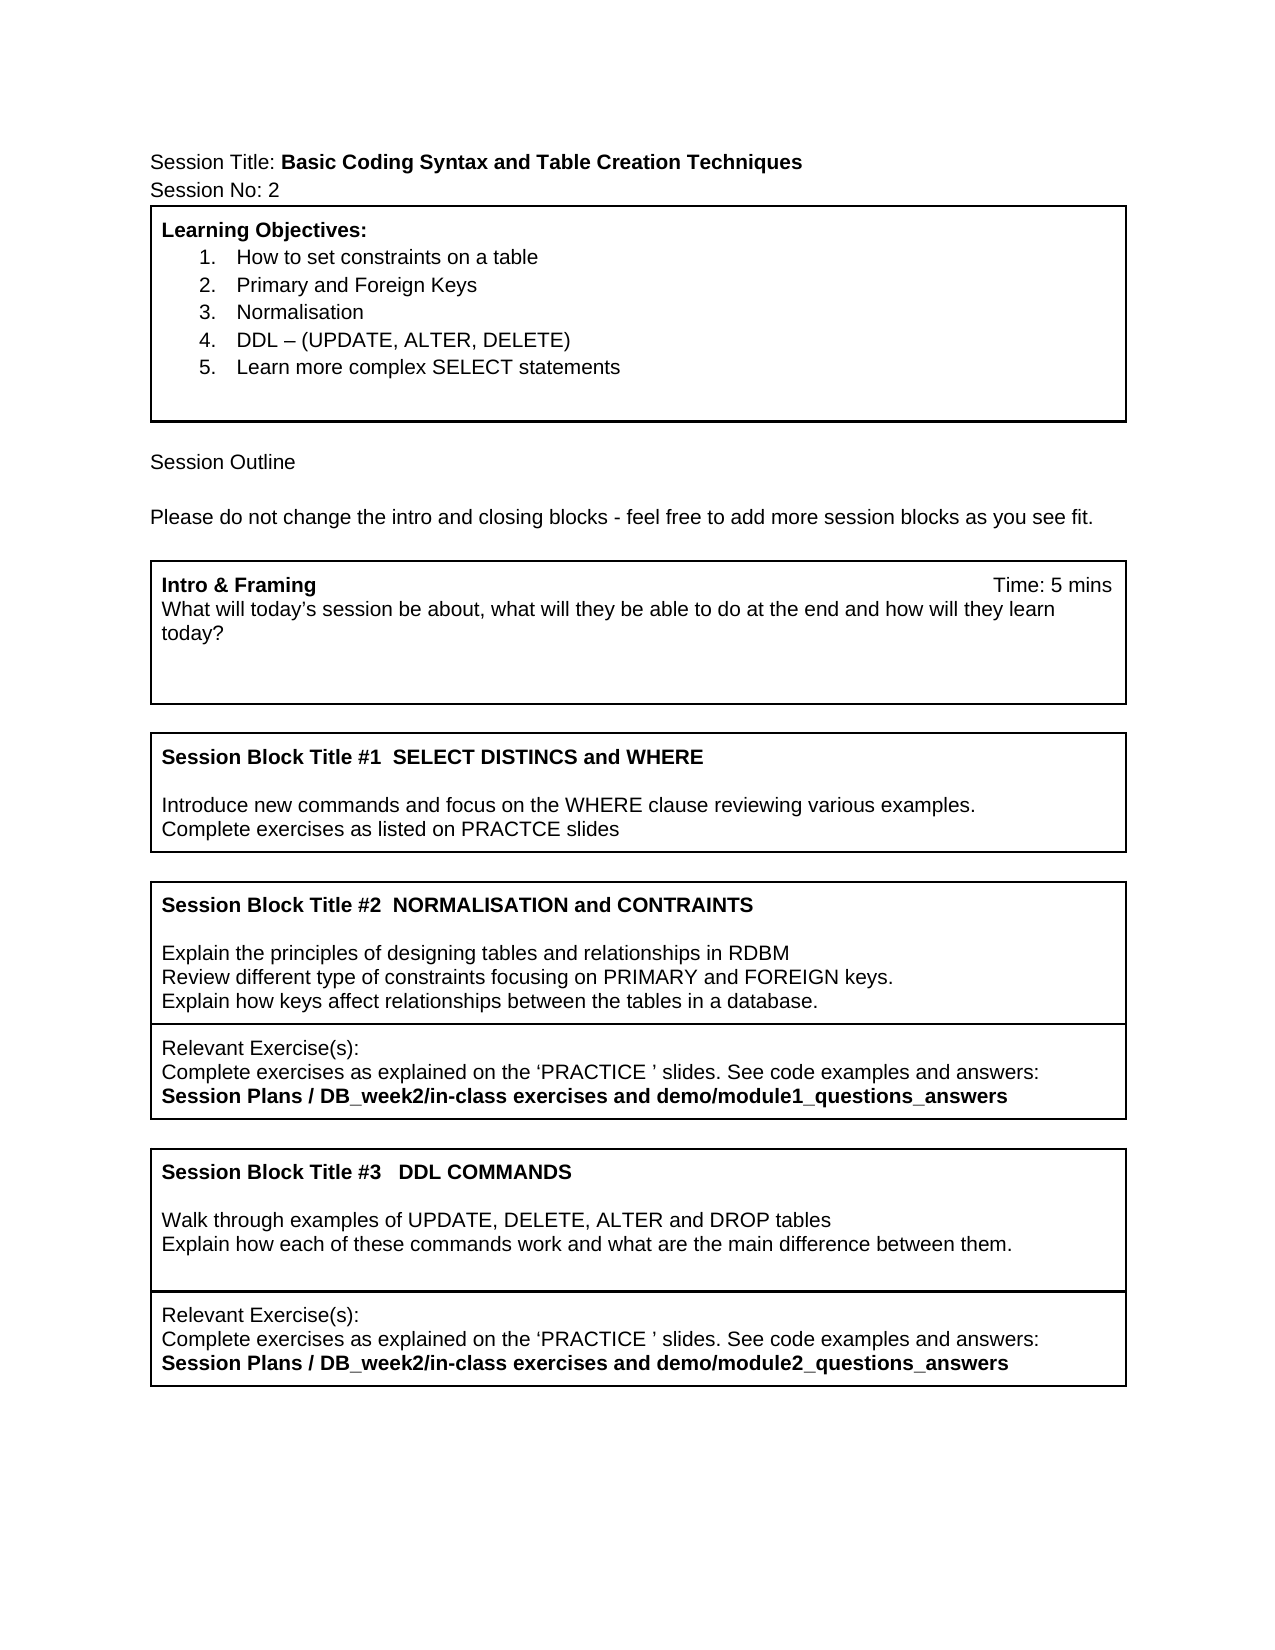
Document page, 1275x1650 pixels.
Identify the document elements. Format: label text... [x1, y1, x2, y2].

table_cell Relevant Exercise(s): Complete exercises as explained on the ‘PRACTICE ’ slides. See code examples and answers: Session Plans / DB_week2/in-class exercises and demo/module2_questions_answers [152, 1293, 1125, 1385]
table_header Session Block Title #1 SELECT DISTINCS and WHERE Introduce new commands and focus on the WHERE clause reviewing various examples. Complete exercises as listed on PRACTCE slides [152, 734, 1125, 851]
table_header Learning Objectives: How to set constraints on a table Primary and Foreign Keys Normalisation DDL – (UPDATE, ALTER, DELETE) Learn more complex SELECT statements [152, 207, 1125, 420]
table_header Session Block Title #3 DDL COMMANDS Walk through examples of UPDATE, DELETE, ALTER and DROP tables Explain how each of these commands work and what are the main difference between them. [152, 1150, 1125, 1290]
table_header Session Block Title #2 NORMALISATION and CONTRAINTS Explain the principles of designing tables and relationships in RDBM Review different type of constraints focusing on PRIMARY and FOREIGN keys. Explain how keys affect relationships between the tables in a database. [152, 883, 1125, 1023]
text Please do not change the intro and closing blocks - feel free to add more session blocks as you see fit. [150, 505, 1125, 529]
table_header Intro & Framing Time: 5 mins What will today’s session be about, what will they be able to do at the end and how will they learn today? [152, 562, 1125, 703]
text Session Title: Basic Coding Syntax and Table Creation Techniques [150, 150, 1125, 174]
table_cell Relevant Exercise(s): Complete exercises as explained on the ‘PRACTICE ’ slides. See code examples and answers: Session Plans / DB_week2/in-class exercises and demo/module1_questions_answers [152, 1025, 1125, 1118]
text Session No: 2 [150, 177, 1125, 201]
text Session Outline [150, 450, 1125, 474]
